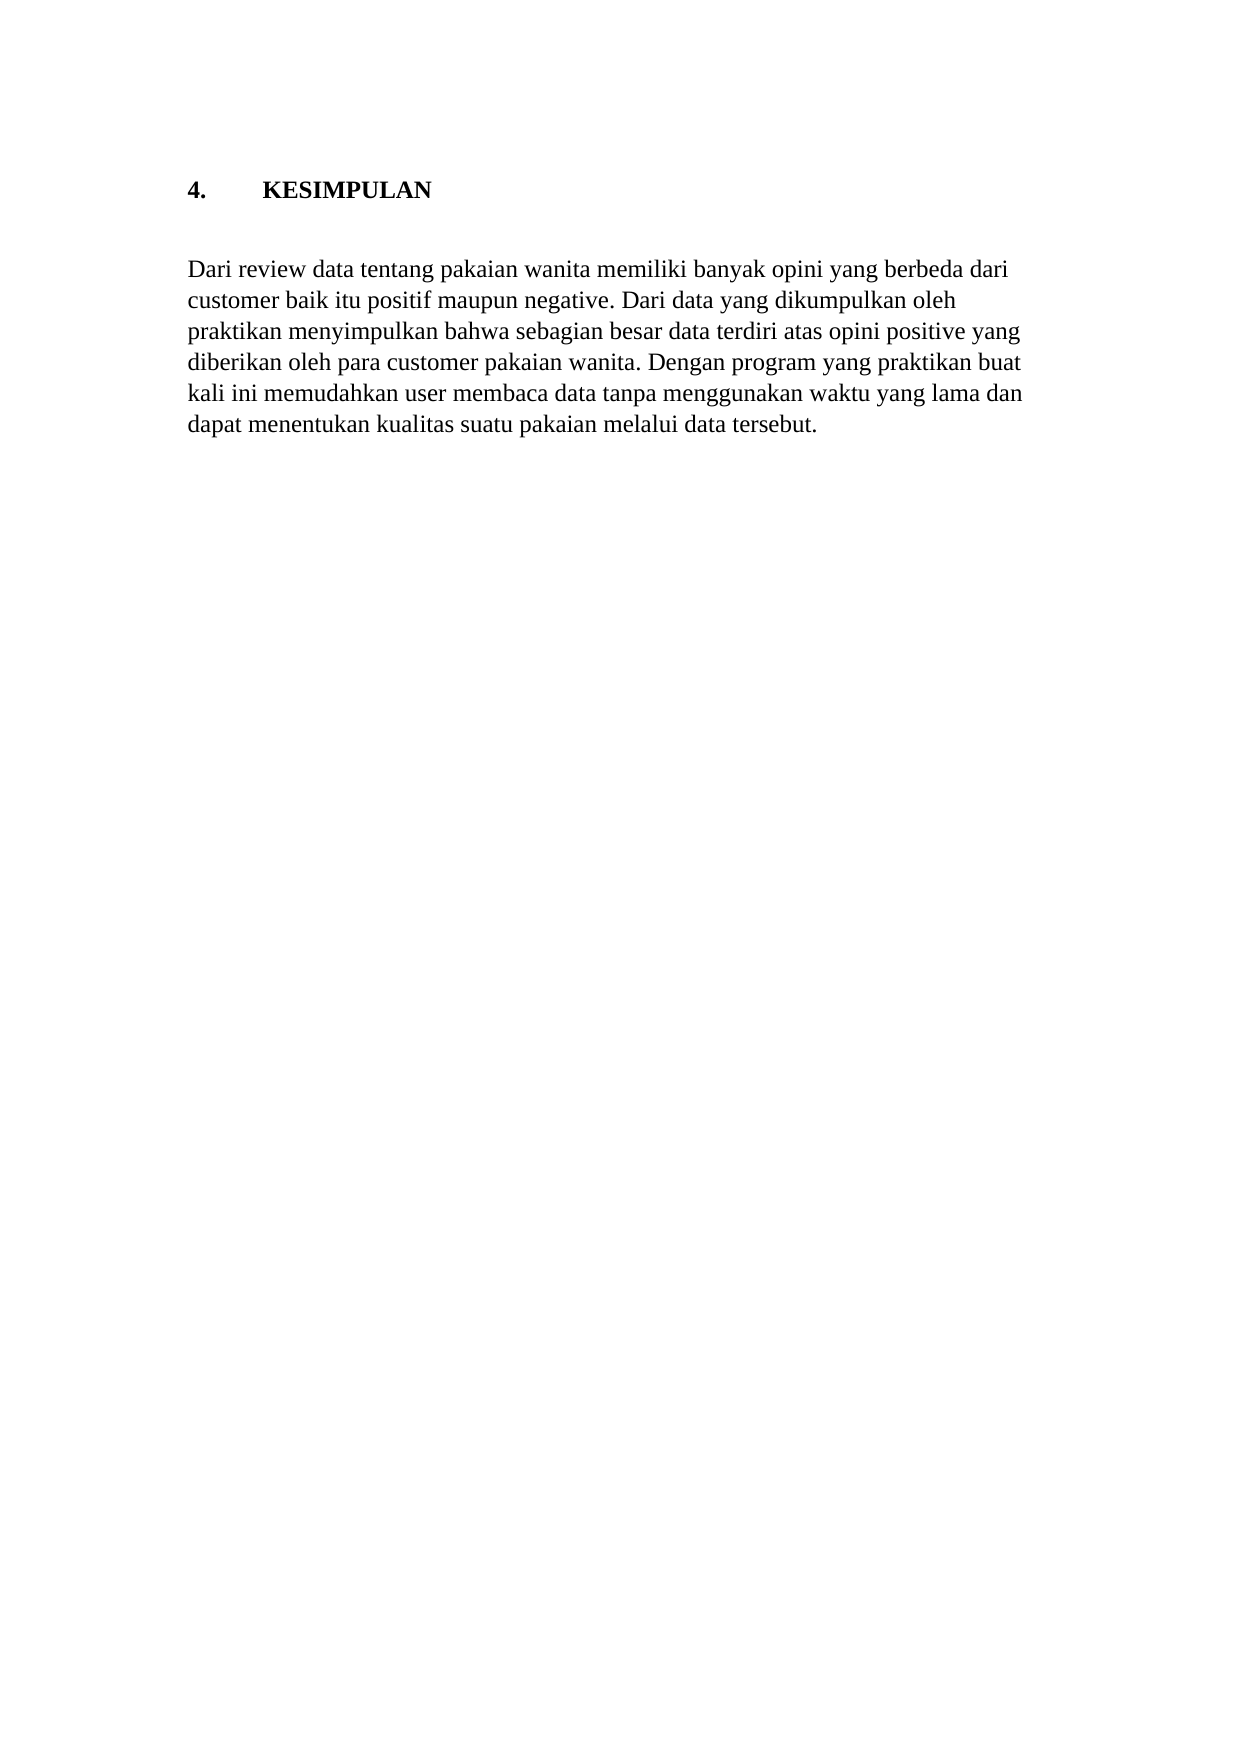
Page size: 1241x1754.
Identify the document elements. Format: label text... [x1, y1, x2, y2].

text Dari review data tentang pakaian wanita memiliki banyak opini yang berbeda dari customer baik itu positif maupun negative. Dari data yang dikumpulkan oleh praktikan menyimpulkan bahwa sebagian besar data terdiri atas opini positive yang diberikan oleh para customer pakaian wanita. Dengan program yang praktikan buat kali ini memudahkan user membaca data tanpa menggunakan waktu yang lama dan dapat menentukan kualitas suatu pakaian melalui data tersebut. [187, 254, 1053, 438]
subtitle KESIMPULAN [187, 175, 1053, 204]
